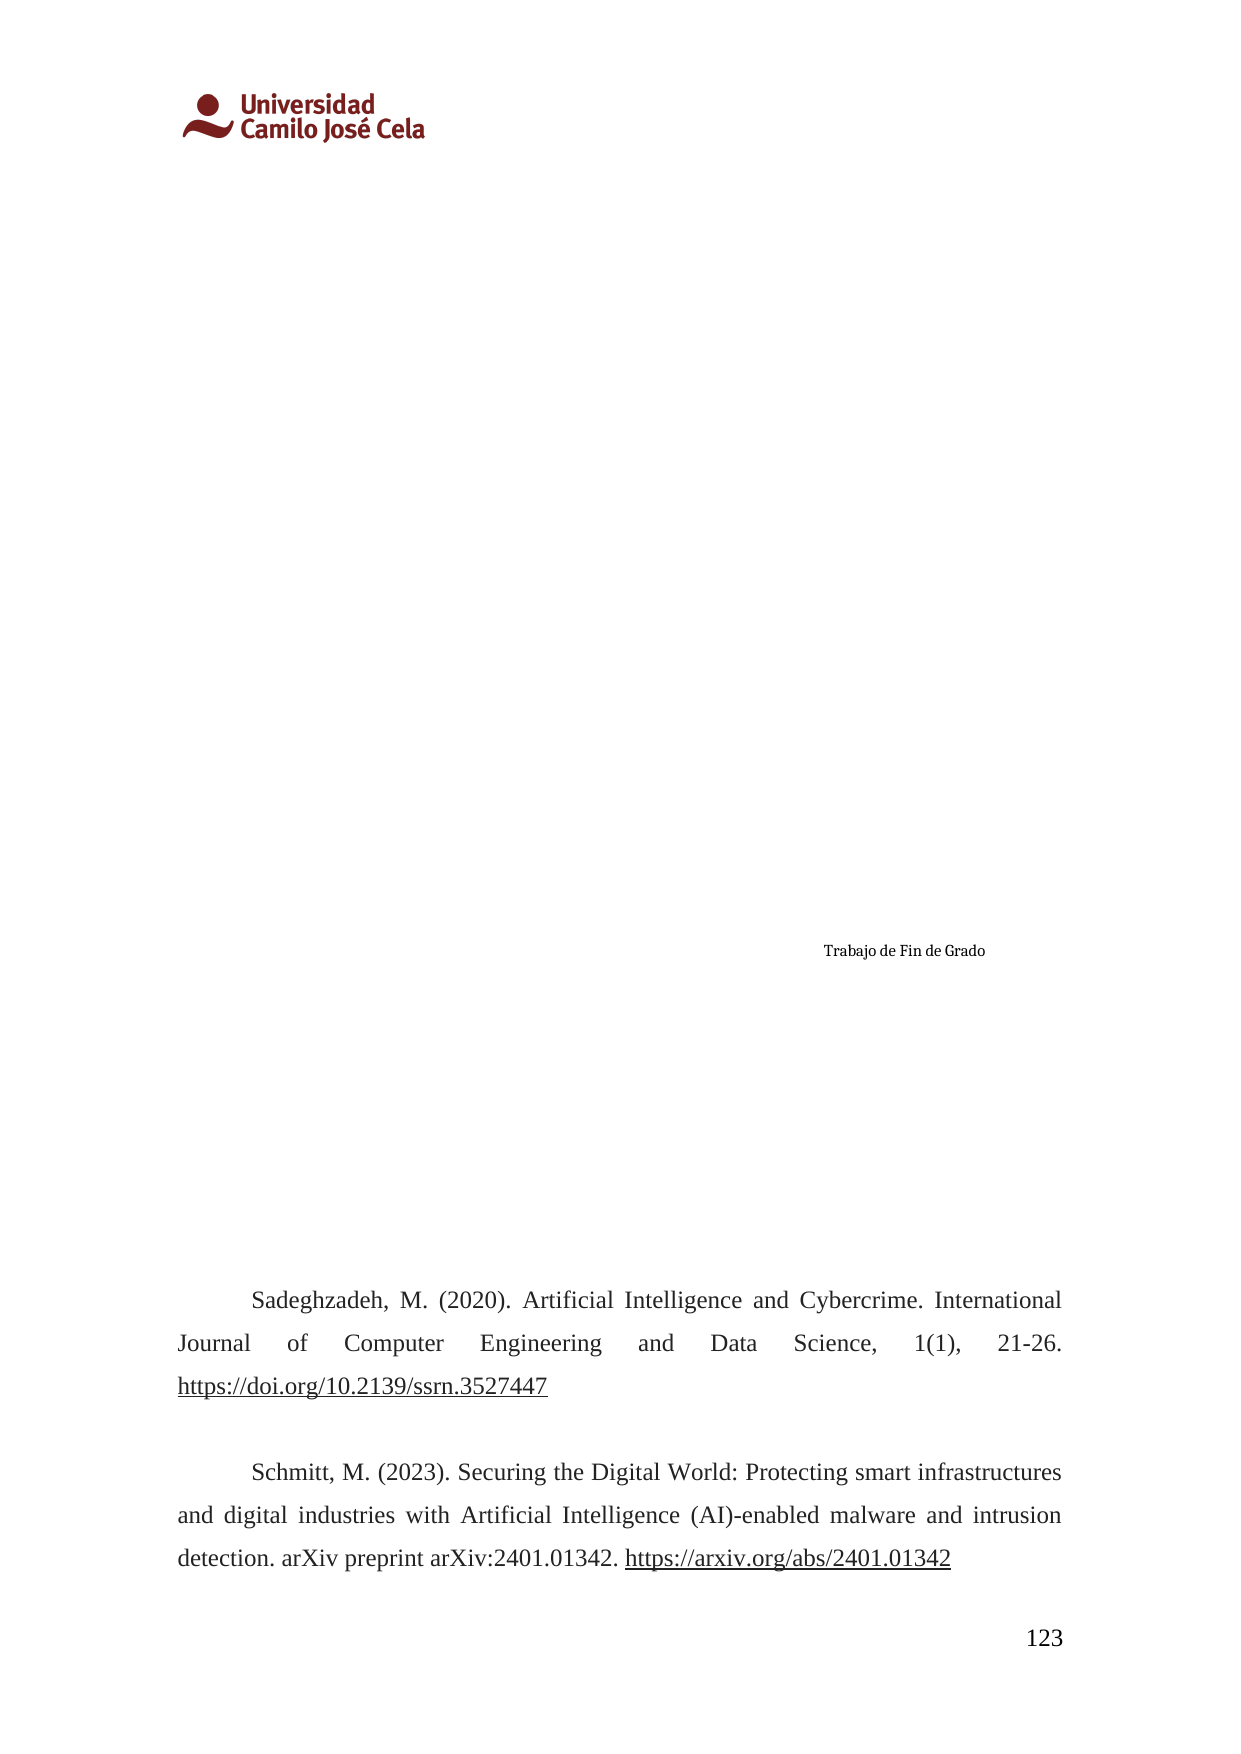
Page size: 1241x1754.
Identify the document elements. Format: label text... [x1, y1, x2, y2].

picture [177, 85, 428, 149]
text Schmitt, M. (2023). Securing the Digital World: Protecting smart infrastructures and digital industries with Artificial Intelligence (AI)-enabled malware and intrusion detection. arXiv preprint arXiv:2401.01342. https://arxiv.org/abs/2401.01342 [177, 1457, 1063, 1572]
text Sadeghzadeh, M. (2020). Artificial Intelligence and Cybercrime. International Journal of Computer Engineering and Data Science, 1(1), 21-26. https://doi.org/10.2139/ssrn.3527447 [177, 1285, 1063, 1400]
